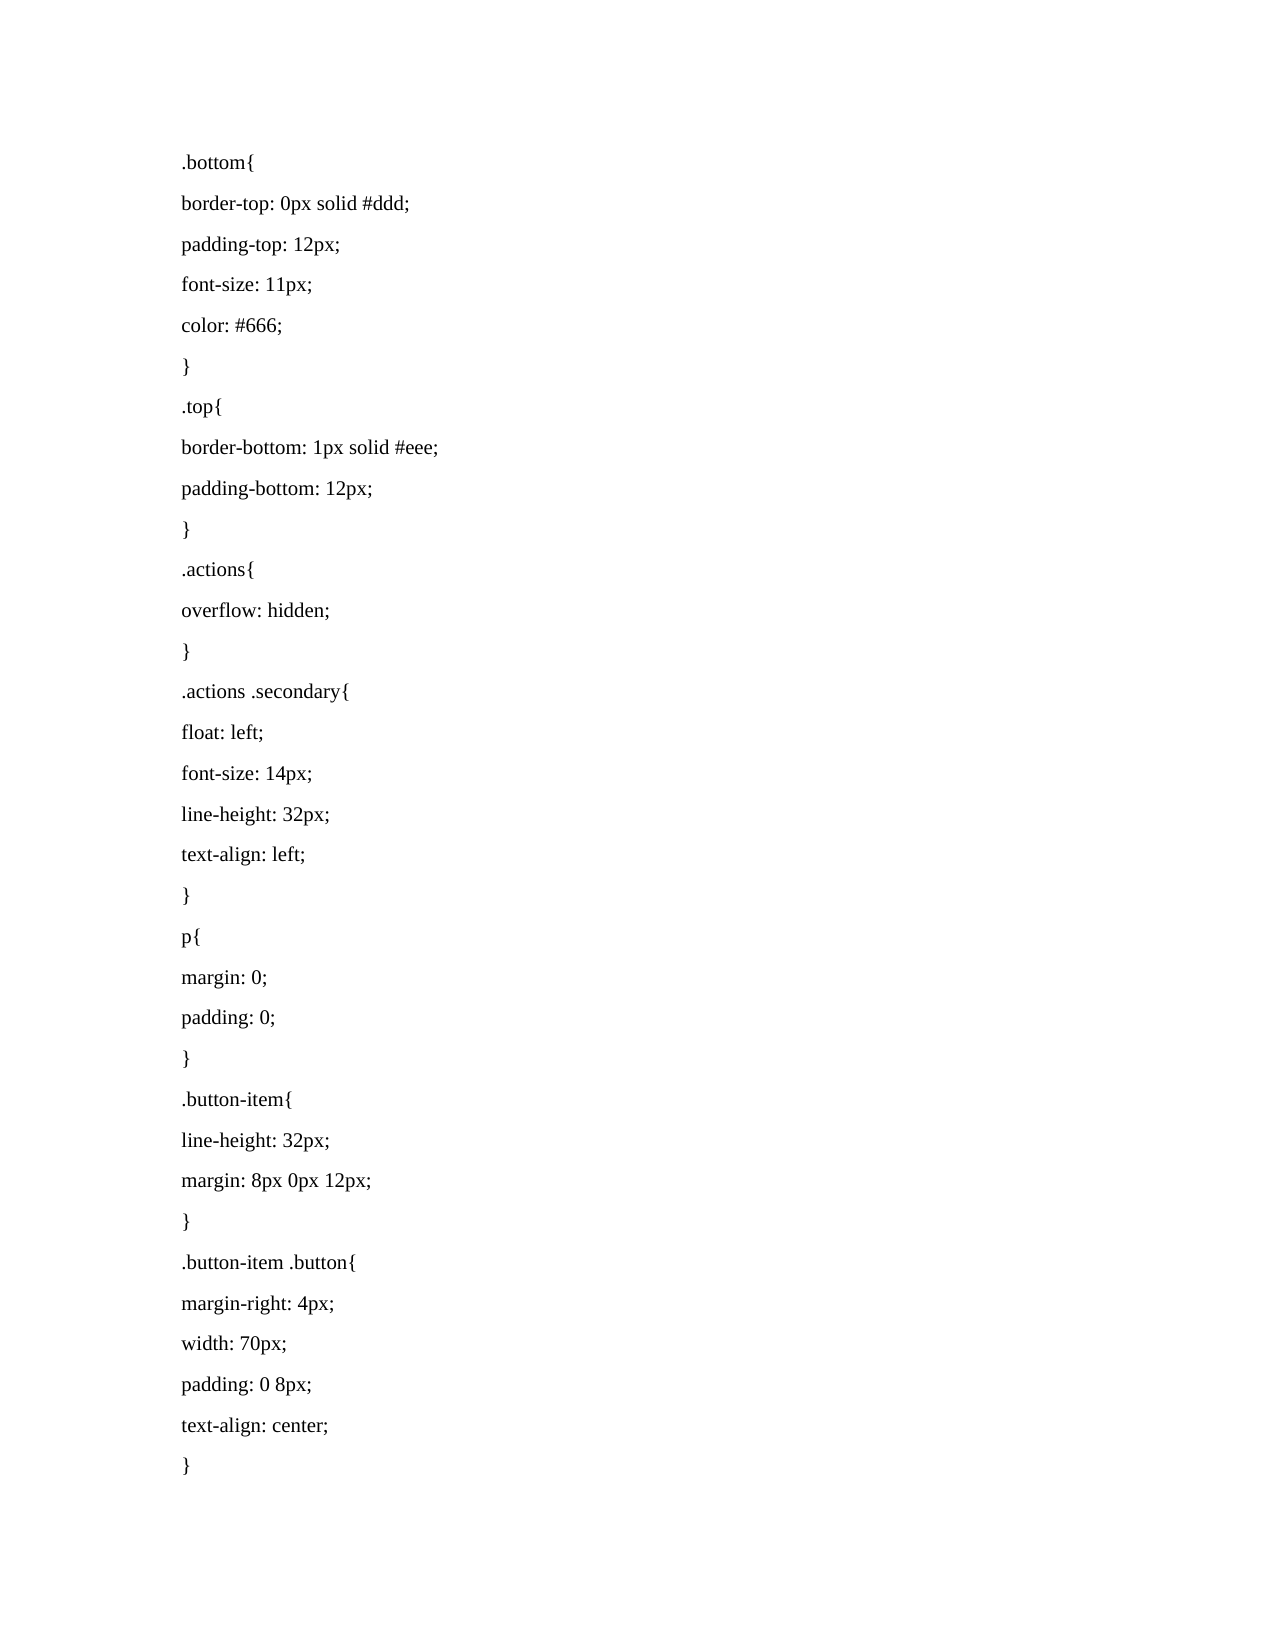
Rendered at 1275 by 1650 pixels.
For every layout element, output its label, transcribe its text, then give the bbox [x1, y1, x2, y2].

text margin-right: 4px; [150, 1290, 1125, 1314]
text margin: 0; [150, 964, 1125, 989]
text } [150, 883, 1125, 907]
text margin: 8px 0px 12px; [150, 1168, 1125, 1192]
text padding: 0 8px; [150, 1372, 1125, 1396]
text line-height: 32px; [150, 1127, 1125, 1152]
text text-align: left; [150, 842, 1125, 866]
text padding-top: 12px; [150, 231, 1125, 256]
text text-align: center; [150, 1413, 1125, 1437]
text .actions .secondary{ [150, 679, 1125, 703]
text width: 70px; [150, 1331, 1125, 1355]
text .top{ [150, 394, 1125, 418]
text color: #666; [150, 313, 1125, 337]
text p{ [150, 924, 1125, 948]
text } [150, 354, 1125, 378]
text line-height: 32px; [150, 802, 1125, 826]
text .actions{ [150, 557, 1125, 581]
text } [150, 517, 1125, 541]
text } [150, 639, 1125, 663]
text } [150, 1046, 1125, 1070]
text font-size: 11px; [150, 272, 1125, 296]
text font-size: 14px; [150, 761, 1125, 785]
text padding: 0; [150, 1005, 1125, 1029]
text border-top: 0px solid #ddd; [150, 191, 1125, 215]
text overflow: hidden; [150, 598, 1125, 622]
text padding-bottom: 12px; [150, 476, 1125, 500]
text float: left; [150, 720, 1125, 744]
text .button-item .button{ [150, 1250, 1125, 1274]
text } [150, 1453, 1125, 1477]
text } [150, 1209, 1125, 1233]
text .button-item{ [150, 1087, 1125, 1111]
text .bottom{ [150, 150, 1125, 174]
text border-bottom: 1px solid #eee; [150, 435, 1125, 459]
